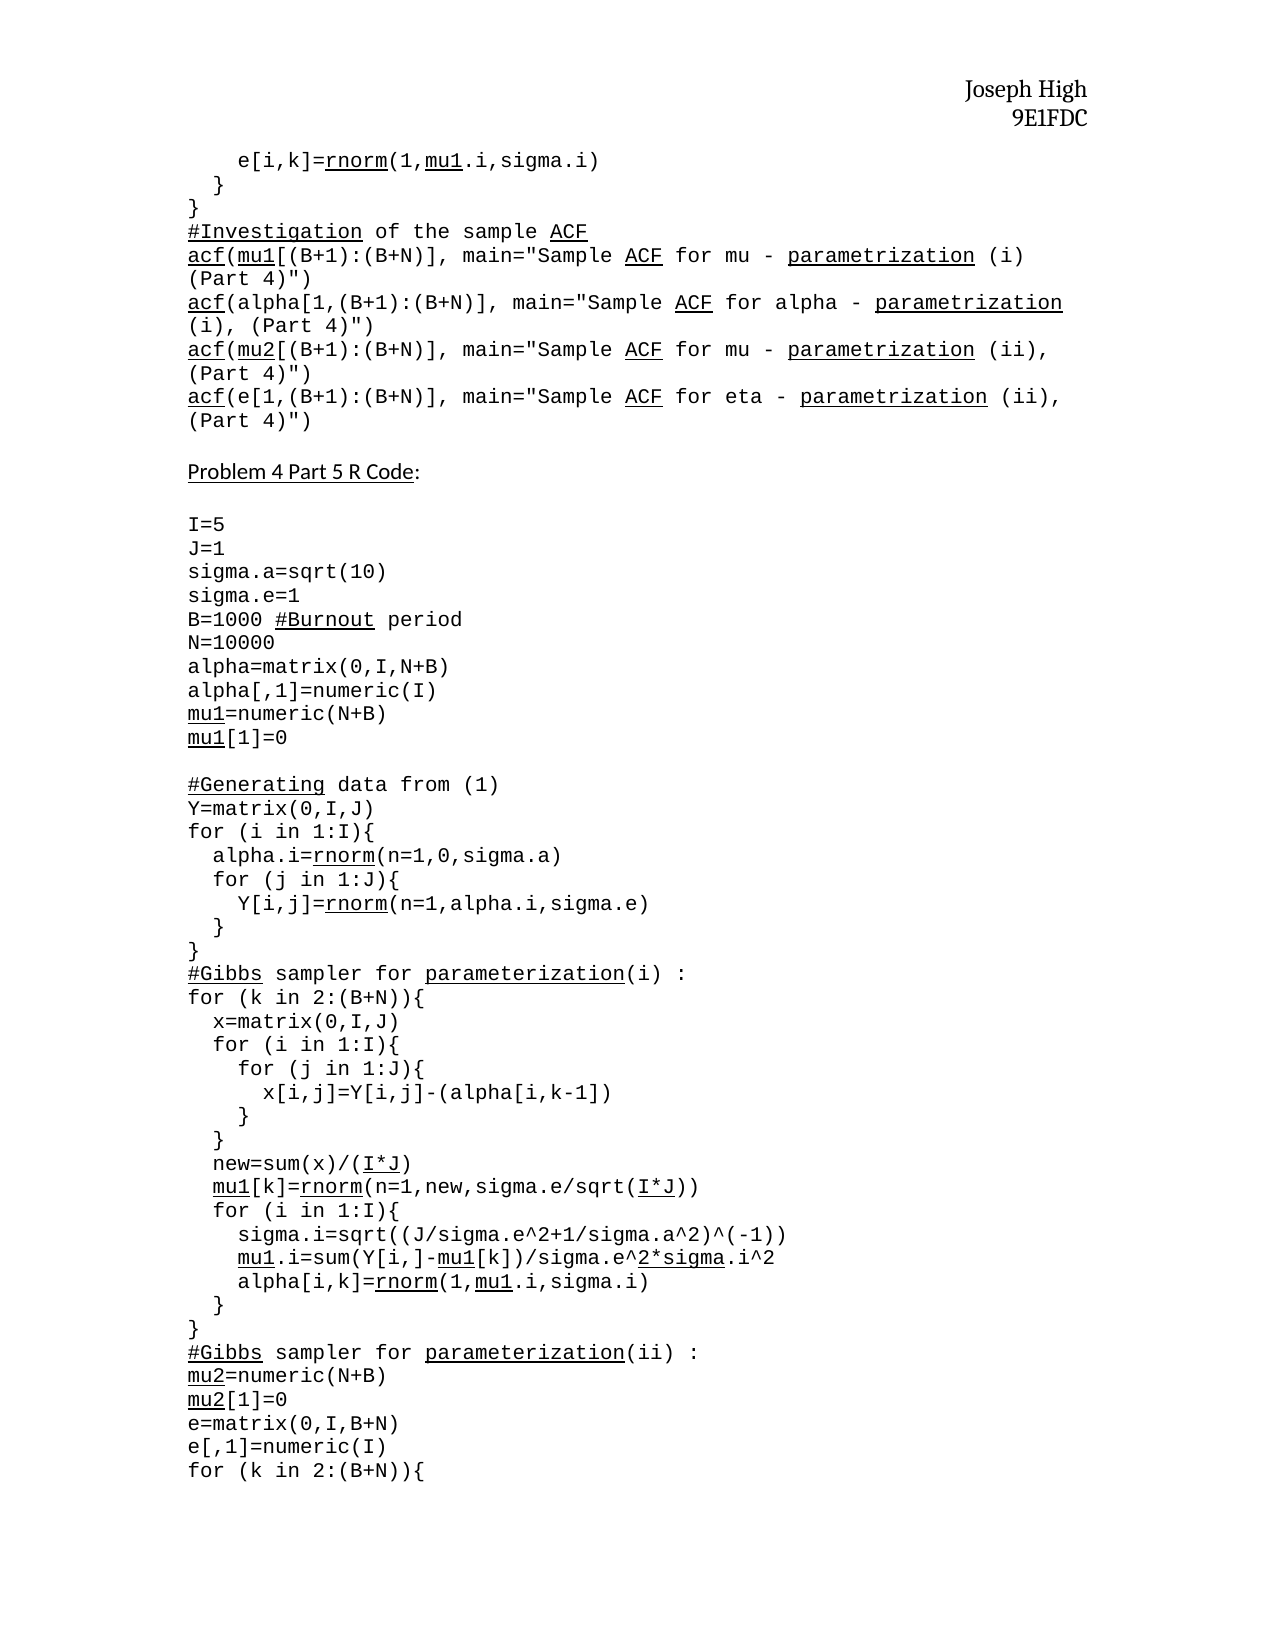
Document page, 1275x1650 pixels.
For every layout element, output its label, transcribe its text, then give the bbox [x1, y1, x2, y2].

text for (i in 1:I){ [187, 1200, 1087, 1223]
text } [187, 174, 1087, 197]
text for (j in 1:J){ [187, 869, 1087, 892]
text I=5 [187, 514, 1087, 538]
text } [187, 916, 1087, 940]
text for (k in 2:(B+N)){ [187, 987, 1087, 1011]
text B=1000 #Burnout period [187, 609, 1087, 632]
text mu1[k]=rnorm(n=1,new,sigma.e/sqrt(I*J)) [187, 1176, 1087, 1200]
text e=matrix(0,I,B+N) [187, 1413, 1087, 1436]
text N=10000 [187, 632, 1087, 656]
text J=1 [187, 538, 1087, 561]
text #Generating data from (1) [187, 774, 1087, 798]
text x[i,j]=Y[i,j]-(alpha[i,k-1]) [187, 1082, 1087, 1105]
text for (i in 1:I){ [187, 822, 1087, 845]
text acf(mu2[(B+1):(B+N)], main="Sample ACF for mu - parametrization (ii), (Part 4)") [187, 339, 1087, 386]
text #Investigation of the sample ACF [187, 221, 1087, 244]
text x=matrix(0,I,J) [187, 1011, 1087, 1034]
text } [187, 1105, 1087, 1129]
text for (j in 1:J){ [187, 1058, 1087, 1082]
text } [187, 1318, 1087, 1342]
text sigma.i=sqrt((J/sigma.e^2+1/sigma.a^2)^(-1)) [187, 1223, 1087, 1247]
text new=sum(x)/(I*J) [187, 1153, 1087, 1176]
text alpha[,1]=numeric(I) [187, 680, 1087, 703]
text mu1.i=sum(Y[i,]-mu1[k])/sigma.e^2*sigma.i^2 [187, 1247, 1087, 1271]
text mu1[1]=0 [187, 727, 1087, 751]
text e[,1]=numeric(I) [187, 1436, 1087, 1460]
text acf(alpha[1,(B+1):(B+N)], main="Sample ACF for alpha - parametrization (i), (Part 4)") [187, 292, 1087, 339]
text sigma.e=1 [187, 585, 1087, 609]
text #Gibbs sampler for parameterization(ii) : [187, 1342, 1087, 1365]
text for (i in 1:I){ [187, 1034, 1087, 1058]
text acf(mu1[(B+1):(B+N)], main="Sample ACF for mu - parametrization (i) (Part 4)") [187, 244, 1087, 292]
text sigma.a=sqrt(10) [187, 561, 1087, 585]
text Y[i,j]=rnorm(n=1,alpha.i,sigma.e) [187, 892, 1087, 916]
text } [187, 940, 1087, 963]
text } [187, 197, 1087, 221]
text e[i,k]=rnorm(1,mu1.i,sigma.i) [187, 150, 1087, 174]
text Y=matrix(0,I,J) [187, 798, 1087, 822]
text alpha=matrix(0,I,N+B) [187, 656, 1087, 680]
text } [187, 1129, 1087, 1153]
text alpha[i,k]=rnorm(1,mu1.i,sigma.i) [187, 1271, 1087, 1294]
text mu1=numeric(N+B) [187, 703, 1087, 727]
text } [187, 1294, 1087, 1318]
text alpha.i=rnorm(n=1,0,sigma.a) [187, 845, 1087, 869]
text for (k in 2:(B+N)){ [187, 1460, 1087, 1484]
text mu2[1]=0 [187, 1389, 1087, 1413]
text acf(e[1,(B+1):(B+N)], main="Sample ACF for eta - parametrization (ii), (Part 4)") [187, 386, 1087, 434]
text #Gibbs sampler for parameterization(i) : [187, 963, 1087, 987]
text mu2=numeric(N+B) [187, 1365, 1087, 1389]
text Problem 4 Part 5 R Code: [187, 457, 1087, 485]
